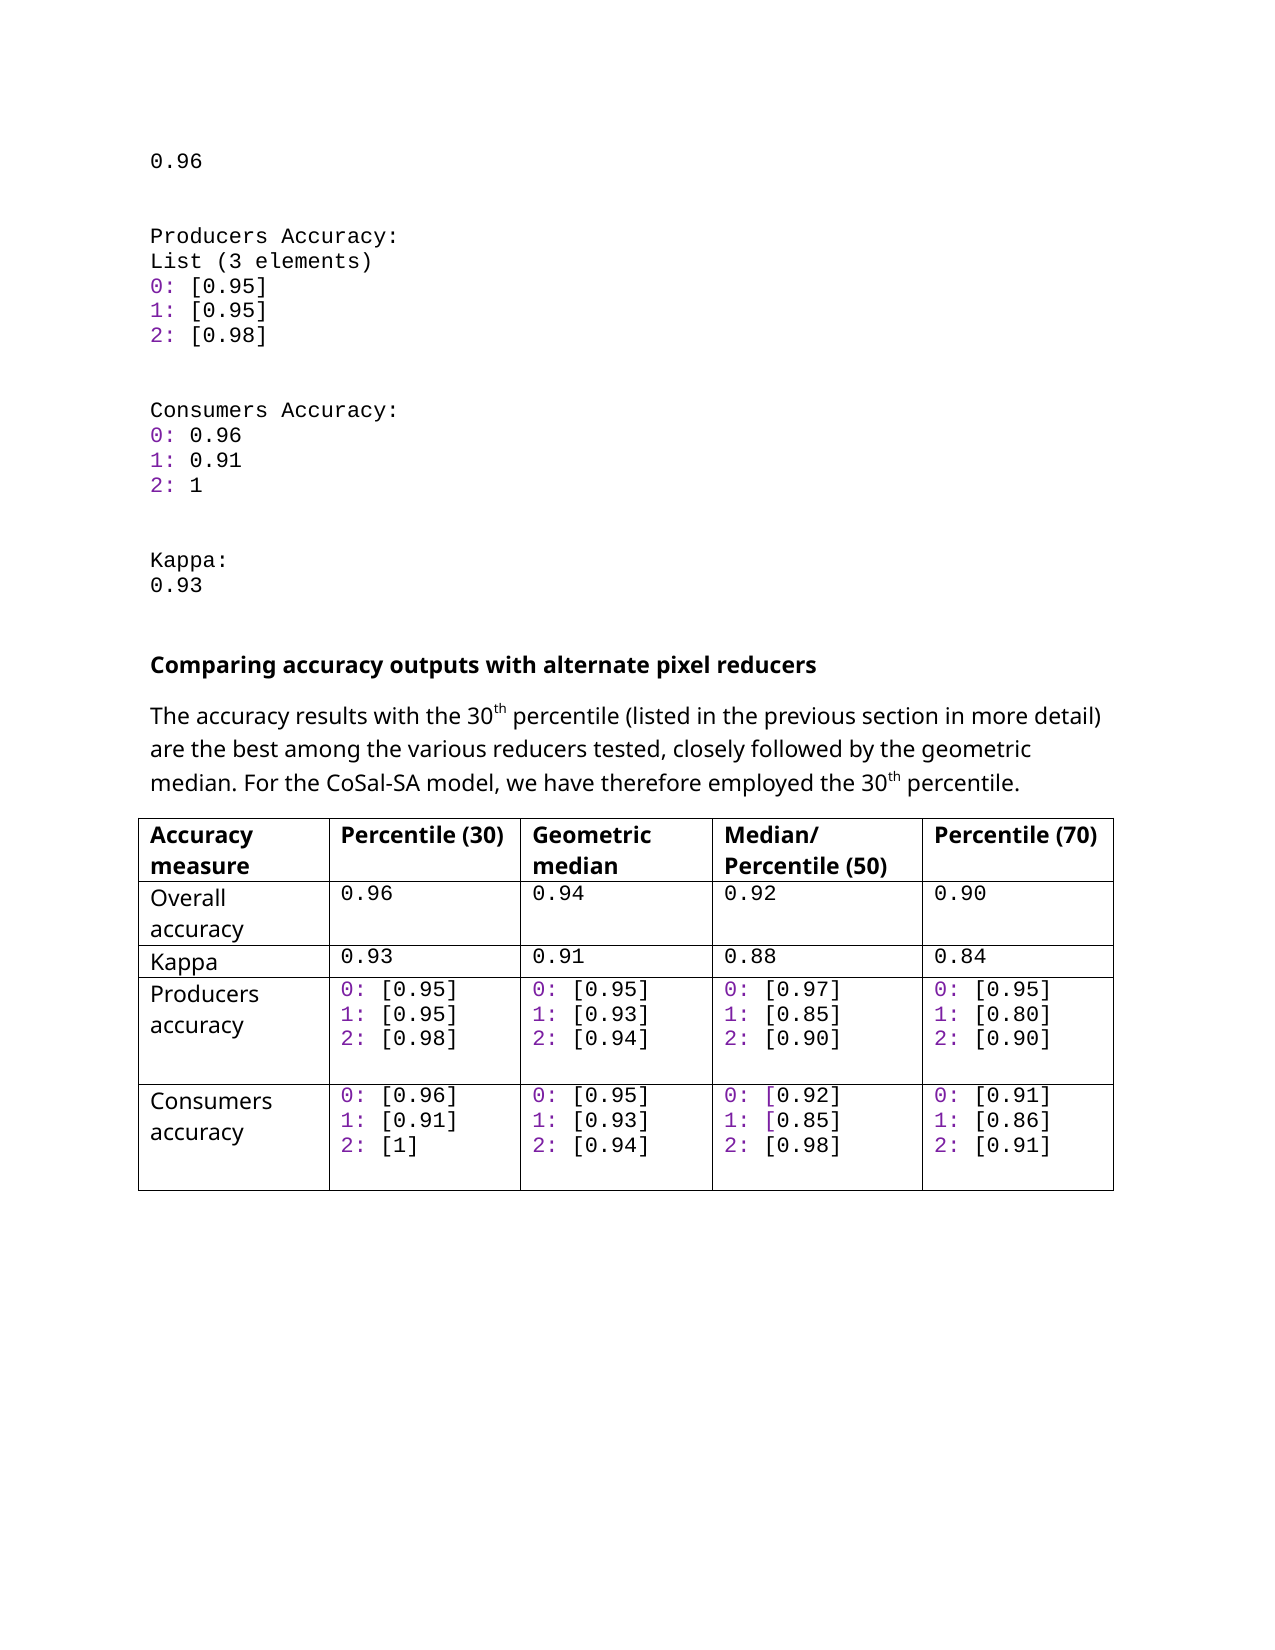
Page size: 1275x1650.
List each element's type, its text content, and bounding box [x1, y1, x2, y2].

text 0.96 [150, 150, 1125, 175]
table_cell Overall accuracy [139, 882, 329, 944]
table_header Percentile (70) [923, 819, 1113, 881]
text Producers Accuracy: [150, 225, 1125, 250]
table_cell 0: [0.95] 1: [0.80] 2: [0.90] [923, 978, 1113, 1083]
table_cell 0: [0.92] 1: [0.85] 2: [0.98] [713, 1085, 922, 1190]
text 2: 1 [150, 474, 1125, 499]
text 0: 0.96 [150, 424, 1125, 449]
table_cell 0: [0.95] 1: [0.93] 2: [0.94] [521, 978, 712, 1083]
table_cell 0: [0.95] 1: [0.95] 2: [0.98] [330, 978, 520, 1083]
text Comparing accuracy outputs with alternate pixel reducers [150, 649, 1125, 680]
text 2: [0.98] [150, 324, 1125, 349]
table_cell 0.93 [330, 946, 520, 977]
table_cell 0.94 [521, 882, 712, 944]
table_cell 0.92 [713, 882, 922, 944]
table_cell 0.88 [713, 946, 922, 977]
text 0.93 [150, 574, 1125, 599]
table_cell Kappa [139, 946, 329, 977]
table_header Accuracy measure [139, 819, 329, 881]
table_cell 0.91 [521, 946, 712, 977]
text The accuracy results with the 30th percentile (listed in the previous section in more detail) are the best among the various reducers tested, closely followed by the geometric median. For the CoSal-SA model, we have therefore employed the 30th percentile. [150, 699, 1125, 798]
text Consumers Accuracy: [150, 399, 1125, 424]
table_header Median/Percentile (50) [713, 819, 922, 881]
table_cell 0: [0.95] 1: [0.93] 2: [0.94] [521, 1085, 712, 1190]
table_cell 0.84 [923, 946, 1113, 977]
table_cell 0.90 [923, 882, 1113, 944]
text List (3 elements) [150, 250, 1125, 275]
table_cell 0: [0.97] 1: [0.85] 2: [0.90] [713, 978, 922, 1083]
table_cell Consumers accuracy [139, 1085, 329, 1190]
table_cell 0: [0.91] 1: [0.86] 2: [0.91] [923, 1085, 1113, 1190]
table_cell 0: [0.96] 1: [0.91] 2: [1] [330, 1085, 520, 1190]
text 1: 0.91 [150, 449, 1125, 474]
table_cell Producers accuracy [139, 978, 329, 1083]
text Kappa: [150, 549, 1125, 574]
table_cell 0.96 [330, 882, 520, 944]
text 0: [0.95] [150, 275, 1125, 299]
table_header Geometric median [521, 819, 712, 881]
text 1: [0.95] [150, 299, 1125, 324]
table_header Percentile (30) [330, 819, 520, 881]
